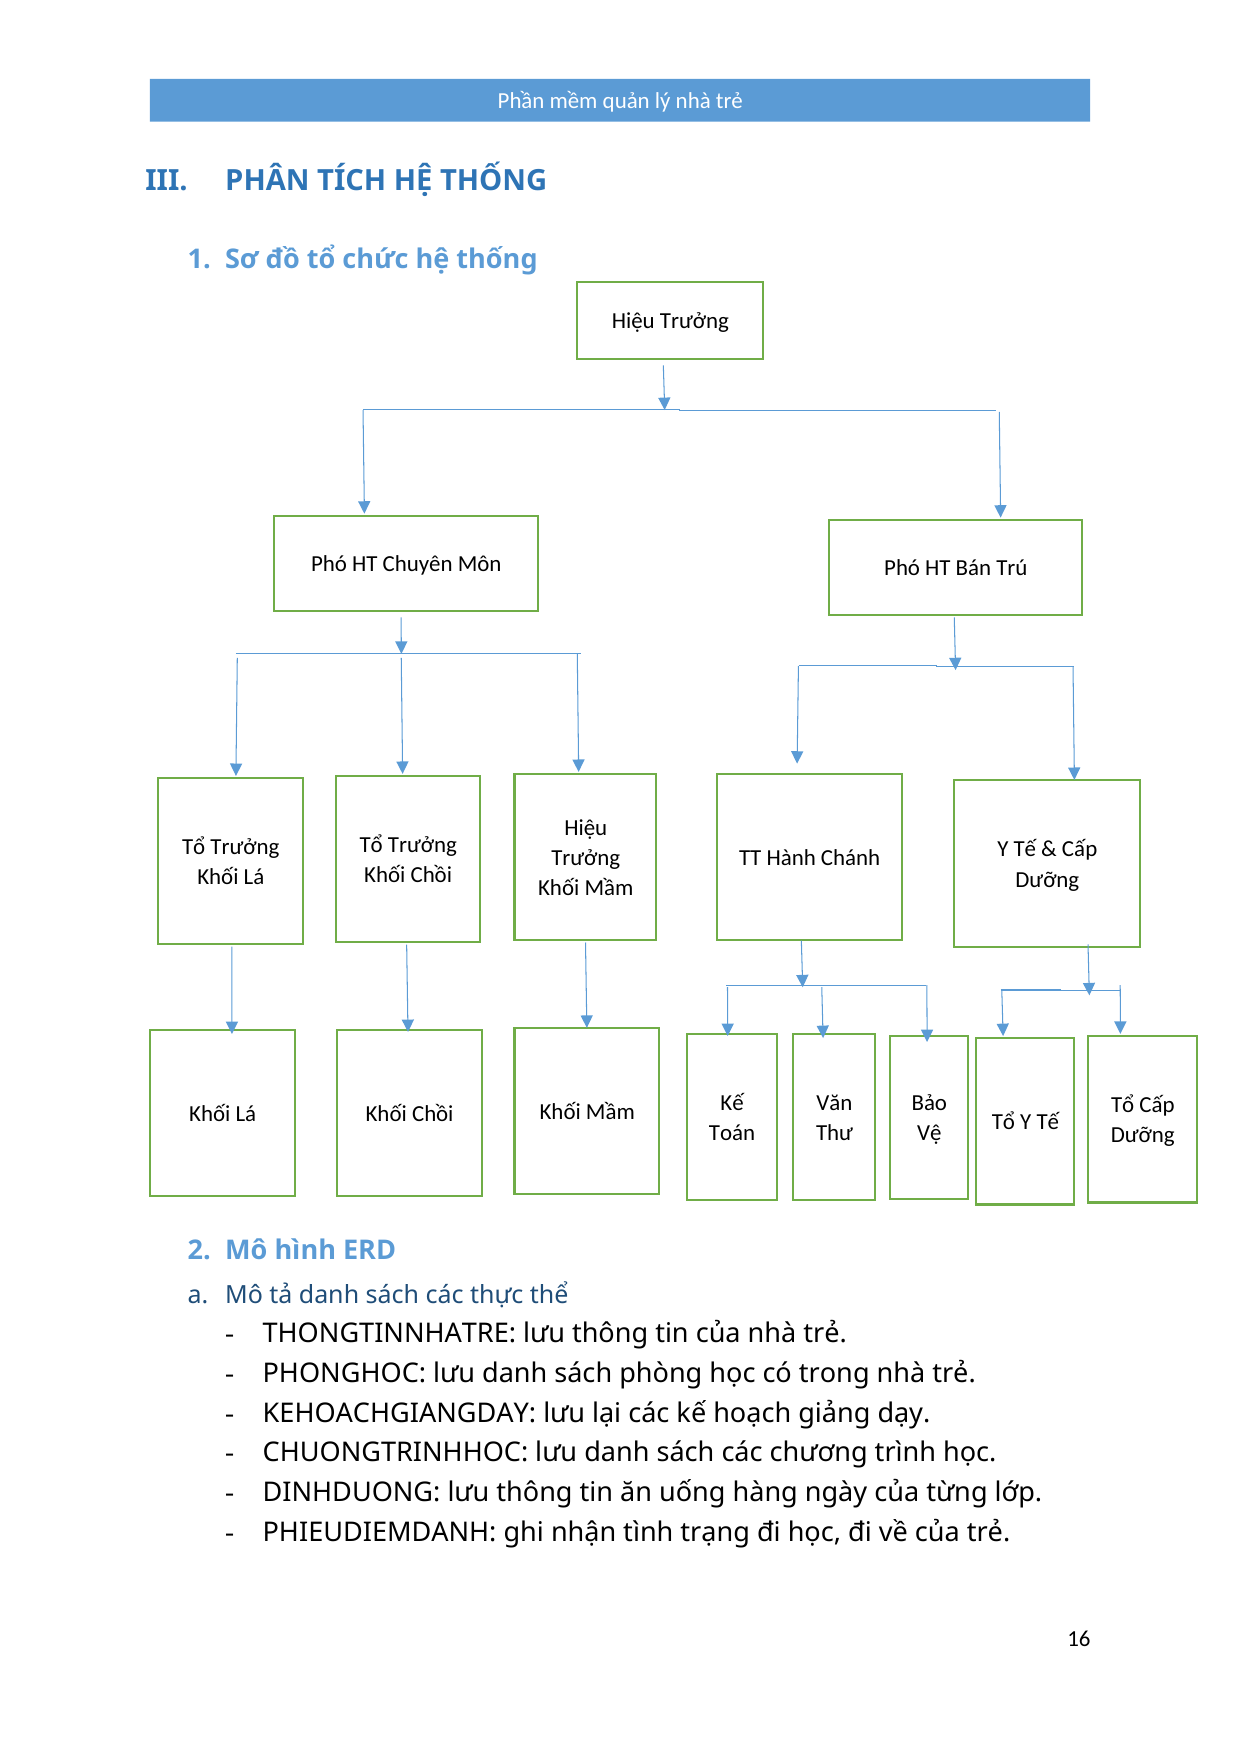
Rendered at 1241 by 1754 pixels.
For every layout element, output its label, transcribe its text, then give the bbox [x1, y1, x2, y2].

list KEHOACHGIANGDAY: lưu lại các kế hoạch giảng dạy. [225, 1393, 1090, 1430]
list PHONGHOC: lưu danh sách phòng học có trong nhà trẻ. [225, 1353, 1090, 1390]
subtitle Mô tả danh sách các thực thể [187, 1277, 1090, 1311]
subtitle Mô hình ERD [187, 1230, 1090, 1267]
list THONGTINNHATRE: lưu thông tin của nhà trẻ. [225, 1313, 1090, 1350]
subtitle PHÂN TÍCH HỆ THỐNG [187, 159, 1090, 199]
subtitle Sơ đồ tổ chức hệ thống [187, 239, 1090, 276]
list CHUONGTRINHHOC: lưu danh sách các chương trình học. [225, 1433, 1090, 1470]
list PHIEUDIEMDANH: ghi nhận tình trạng đi học, đi về của trẻ. [225, 1512, 1090, 1549]
list DINHDUONG: lưu thông tin ăn uống hàng ngày của từng lớp. [225, 1473, 1090, 1509]
